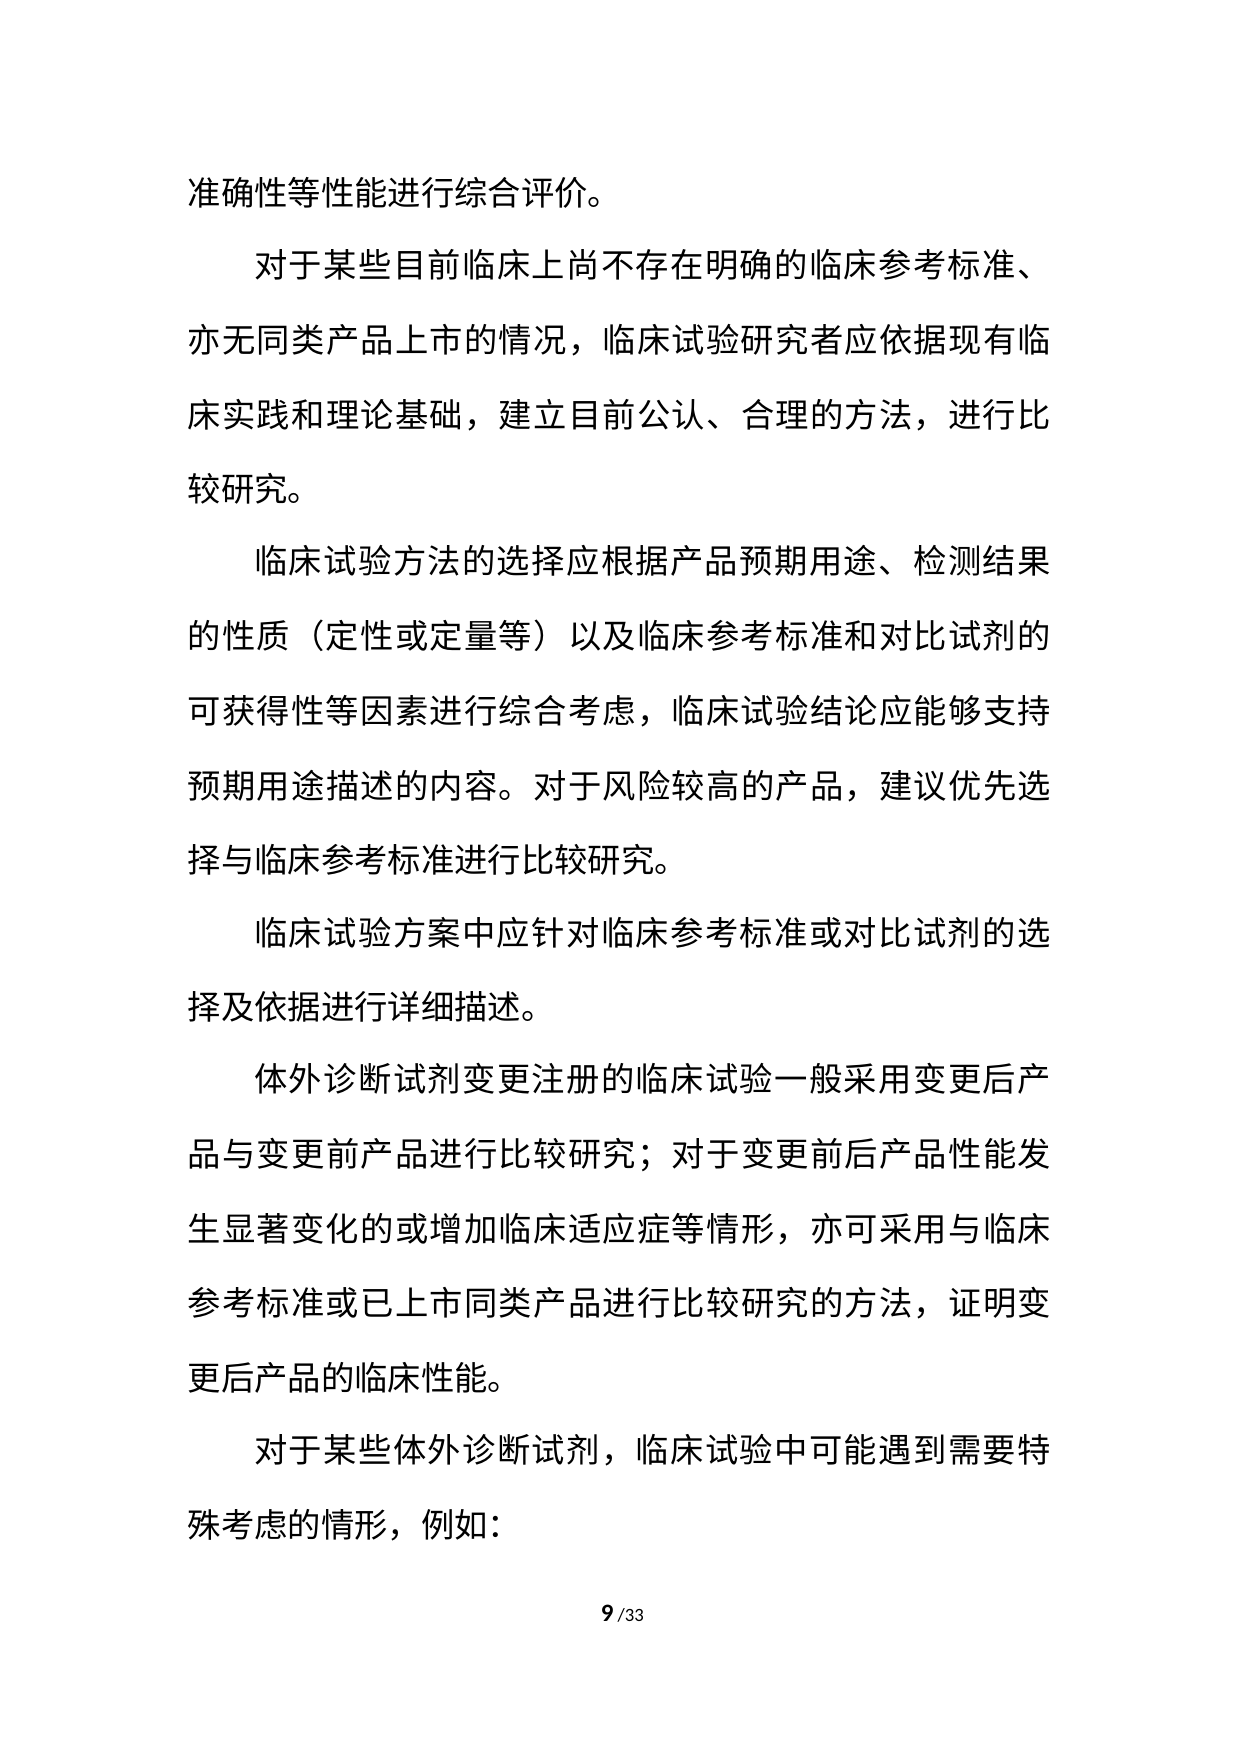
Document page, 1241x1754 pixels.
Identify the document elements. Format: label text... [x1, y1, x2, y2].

text 体外诊断试剂变更注册的临床试验一般采用变更后产品与变更前产品进行比较研究；对于变更前后产品性能发生显著变化的或增加临床适应症等情形，亦可采用与临床参考标准或已上市同类产品进行比较研究的方法，证明变更后产品的临床性能。 [187, 1045, 1053, 1408]
text 对于某些目前临床上尚不存在明确的临床参考标准、亦无同类产品上市的情况，临床试验研究者应依据现有临床实践和理论基础，建立目前公认、合理的方法，进行比较研究。 [187, 231, 1053, 520]
text 对于某些体外诊断试剂，临床试验中可能遇到需要特殊考虑的情形，例如： [187, 1416, 1053, 1555]
text 临床试验方案中应针对临床参考标准或对比试剂的选择及依据进行详细描述。 [187, 898, 1053, 1038]
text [187, 158, 1053, 223]
text 临床试验方法的选择应根据产品预期用途、检测结果的性质（定性或定量等）以及临床参考标准和对比试剂的可获得性等因素进行综合考虑，临床试验结论应能够支持预期用途描述的内容。对于风险较高的产品，建议优先选择与临床参考标准进行比较研究。 [187, 527, 1053, 891]
